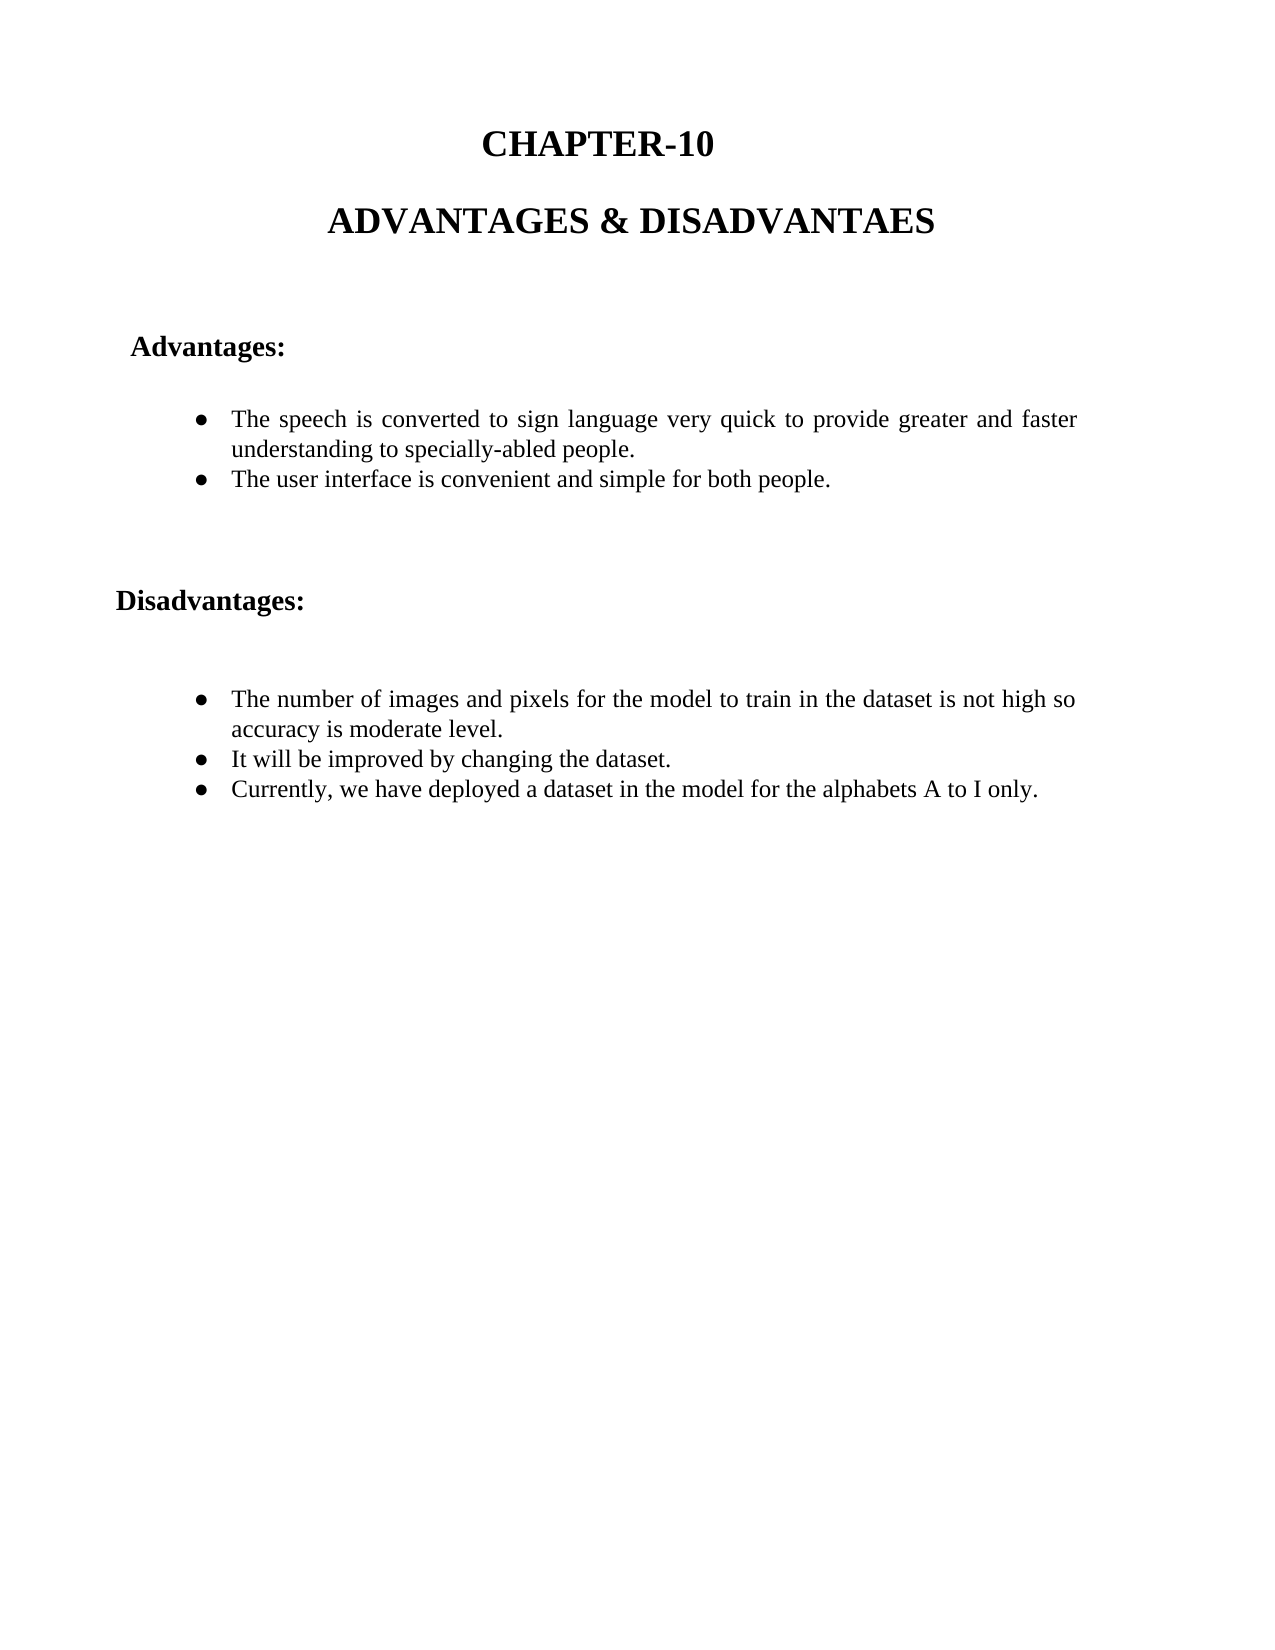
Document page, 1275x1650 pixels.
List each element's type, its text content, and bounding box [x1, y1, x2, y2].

text CHAPTER-10 [50, 121, 1143, 164]
text Disadvantages: [50, 583, 1143, 616]
list Currently, we have deployed a dataset in the model for the alphabets A to I only. [194, 774, 1078, 802]
list The number of images and pixels for the model to train in the dataset is not high so accuracy is moderate level. [194, 684, 1078, 743]
text Advantages: [50, 329, 1143, 363]
list The speech is converted to sign language very quick to provide greater and faster understanding to specially-abled people. [194, 404, 1078, 463]
subtitle ADVANTAGES & DISADVANTAES [50, 199, 935, 242]
list The user interface is convenient and simple for both people. [194, 464, 1078, 493]
list It will be improved by changing the dataset. [194, 744, 1078, 772]
